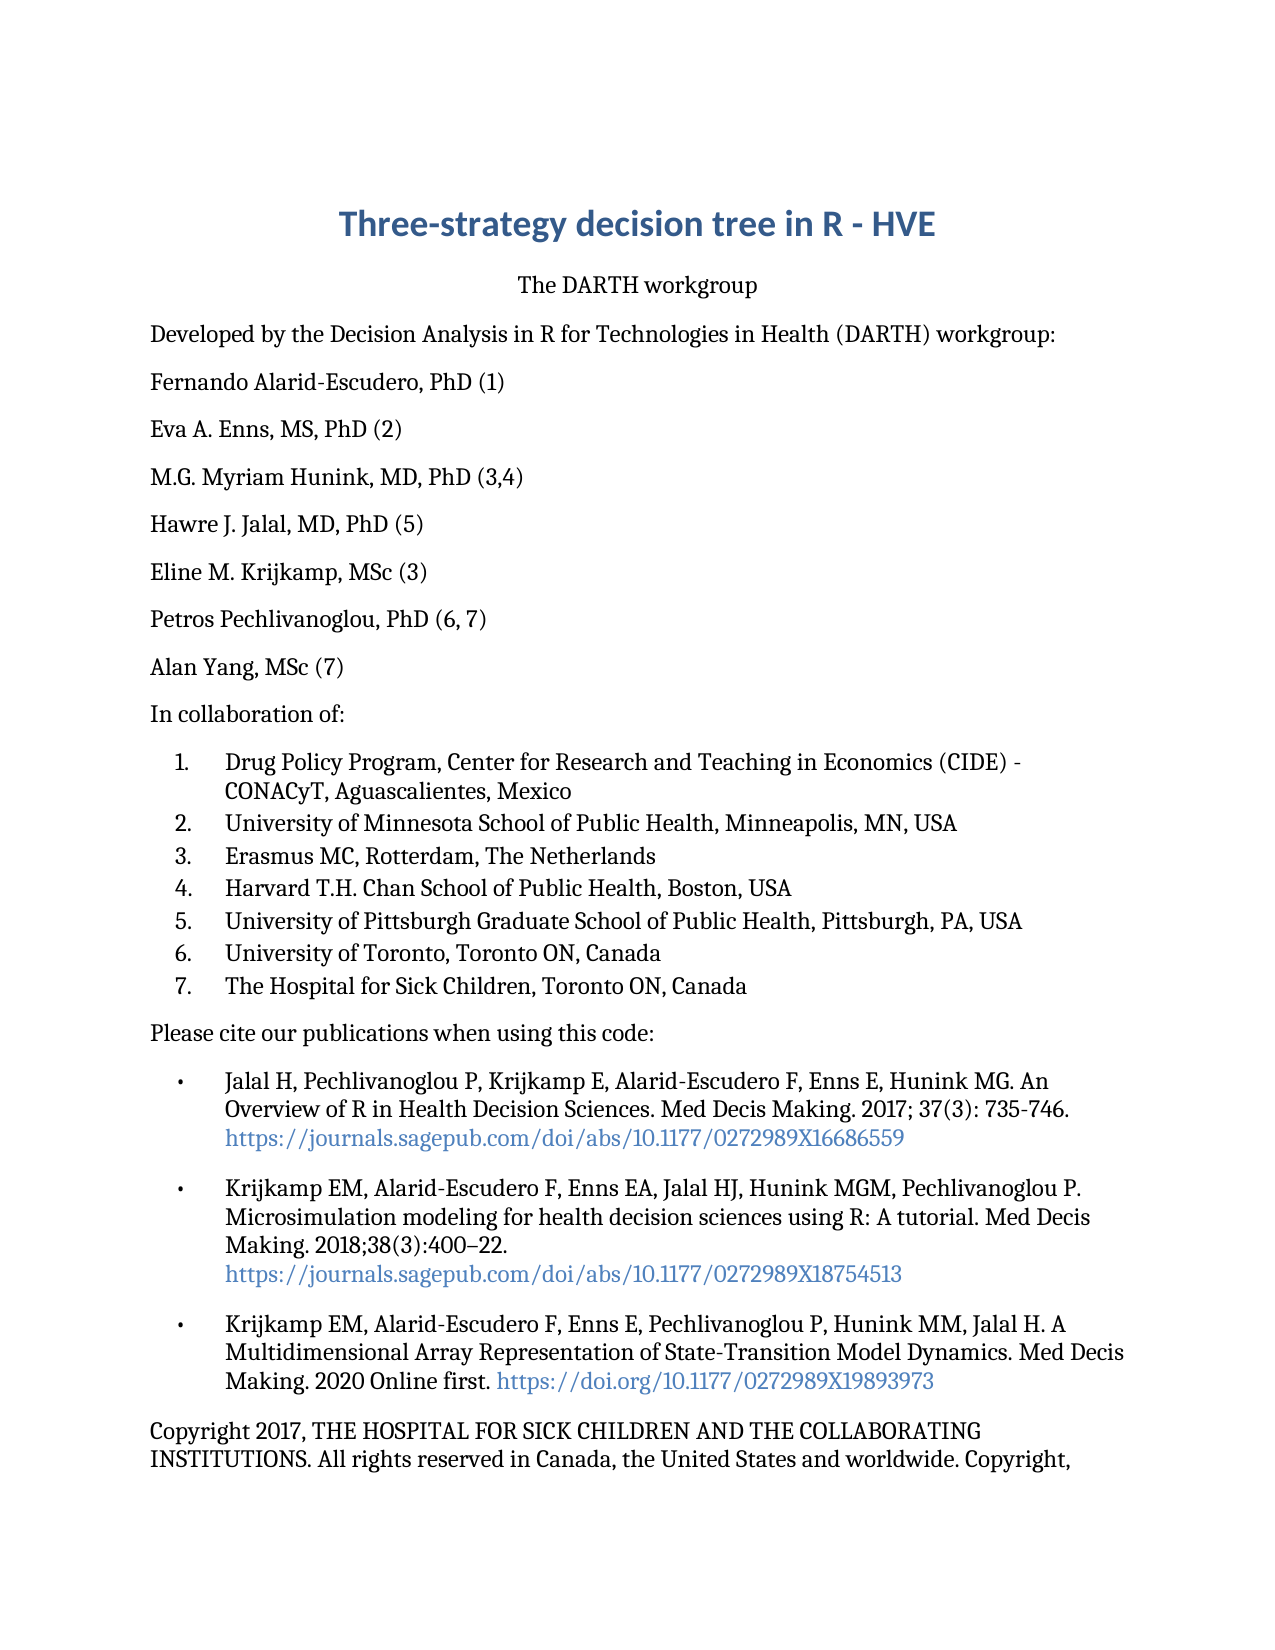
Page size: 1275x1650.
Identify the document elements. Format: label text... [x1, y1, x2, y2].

text Please cite our publications when using this code: [150, 1019, 1125, 1048]
text Petros Pechlivanoglou, PhD (6, 7) [150, 605, 1125, 634]
text Alan Yang, MSc (7) [150, 653, 1125, 682]
text Hawre J. Jalal, MD, PhD (5) [150, 510, 1125, 539]
text Eva A. Enns, MS, PhD (2) [150, 415, 1125, 444]
list The Hospital for Sick Children, Toronto ON, Canada [175, 972, 1125, 1000]
title Three-strategy decision tree in R - HVE [150, 200, 1125, 246]
text M.G. Myriam Hunink, MD, PhD (3,4) [150, 463, 1125, 492]
list University of Minnesota School of Public Health, Minneapolis, MN, USA [175, 809, 1125, 838]
list Erasmus MC, Rotterdam, The Netherlands [175, 842, 1125, 870]
list Jalal H, Pechlivanoglou P, Krijkamp E, Alarid-Escudero F, Enns E, Hunink MG. An Overview of R in Health Decision Sciences. Med Decis Making. 2017; 37(3): 735-746. https://journals.sagepub.com/doi/abs/10.1177/0272989X16686559 [175, 1067, 1125, 1153]
list Krijkamp EM, Alarid-Escudero F, Enns E, Pechlivanoglou P, Hunink MM, Jalal H. A Multidimensional Array Representation of State-Transition Model Dynamics. Med Decis Making. 2020 Online first. https://doi.org/10.1177/0272989X19893973 [175, 1309, 1125, 1396]
list University of Pittsburgh Graduate School of Public Health, Pittsburgh, PA, USA [175, 907, 1125, 935]
text Fernando Alarid-Escudero, PhD (1) [150, 368, 1125, 397]
text Developed by the Decision Analysis in R for Technologies in Health (DARTH) workgroup: [150, 320, 1125, 349]
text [150, 1417, 1125, 1474]
list Harvard T.H. Chan School of Public Health, Boston, USA [175, 874, 1125, 903]
list Drug Policy Program, Center for Research and Teaching in Economics (CIDE) - CONACyT, Aguascalientes, Mexico [175, 748, 1125, 805]
text In collaboration of: [150, 700, 1125, 729]
list University of Toronto, Toronto ON, Canada [175, 939, 1125, 968]
list Krijkamp EM, Alarid-Escudero F, Enns EA, Jalal HJ, Hunink MGM, Pechlivanoglou P. Microsimulation modeling for health decision sciences using R: A tutorial. Med Decis Making. 2018;38(3):400–22. https://journals.sagepub.com/doi/abs/10.1177/0272989X18754513 [175, 1174, 1125, 1289]
text Eline M. Krijkamp, MSc (3) [150, 558, 1125, 587]
text The DARTH workgroup [150, 271, 1125, 299]
